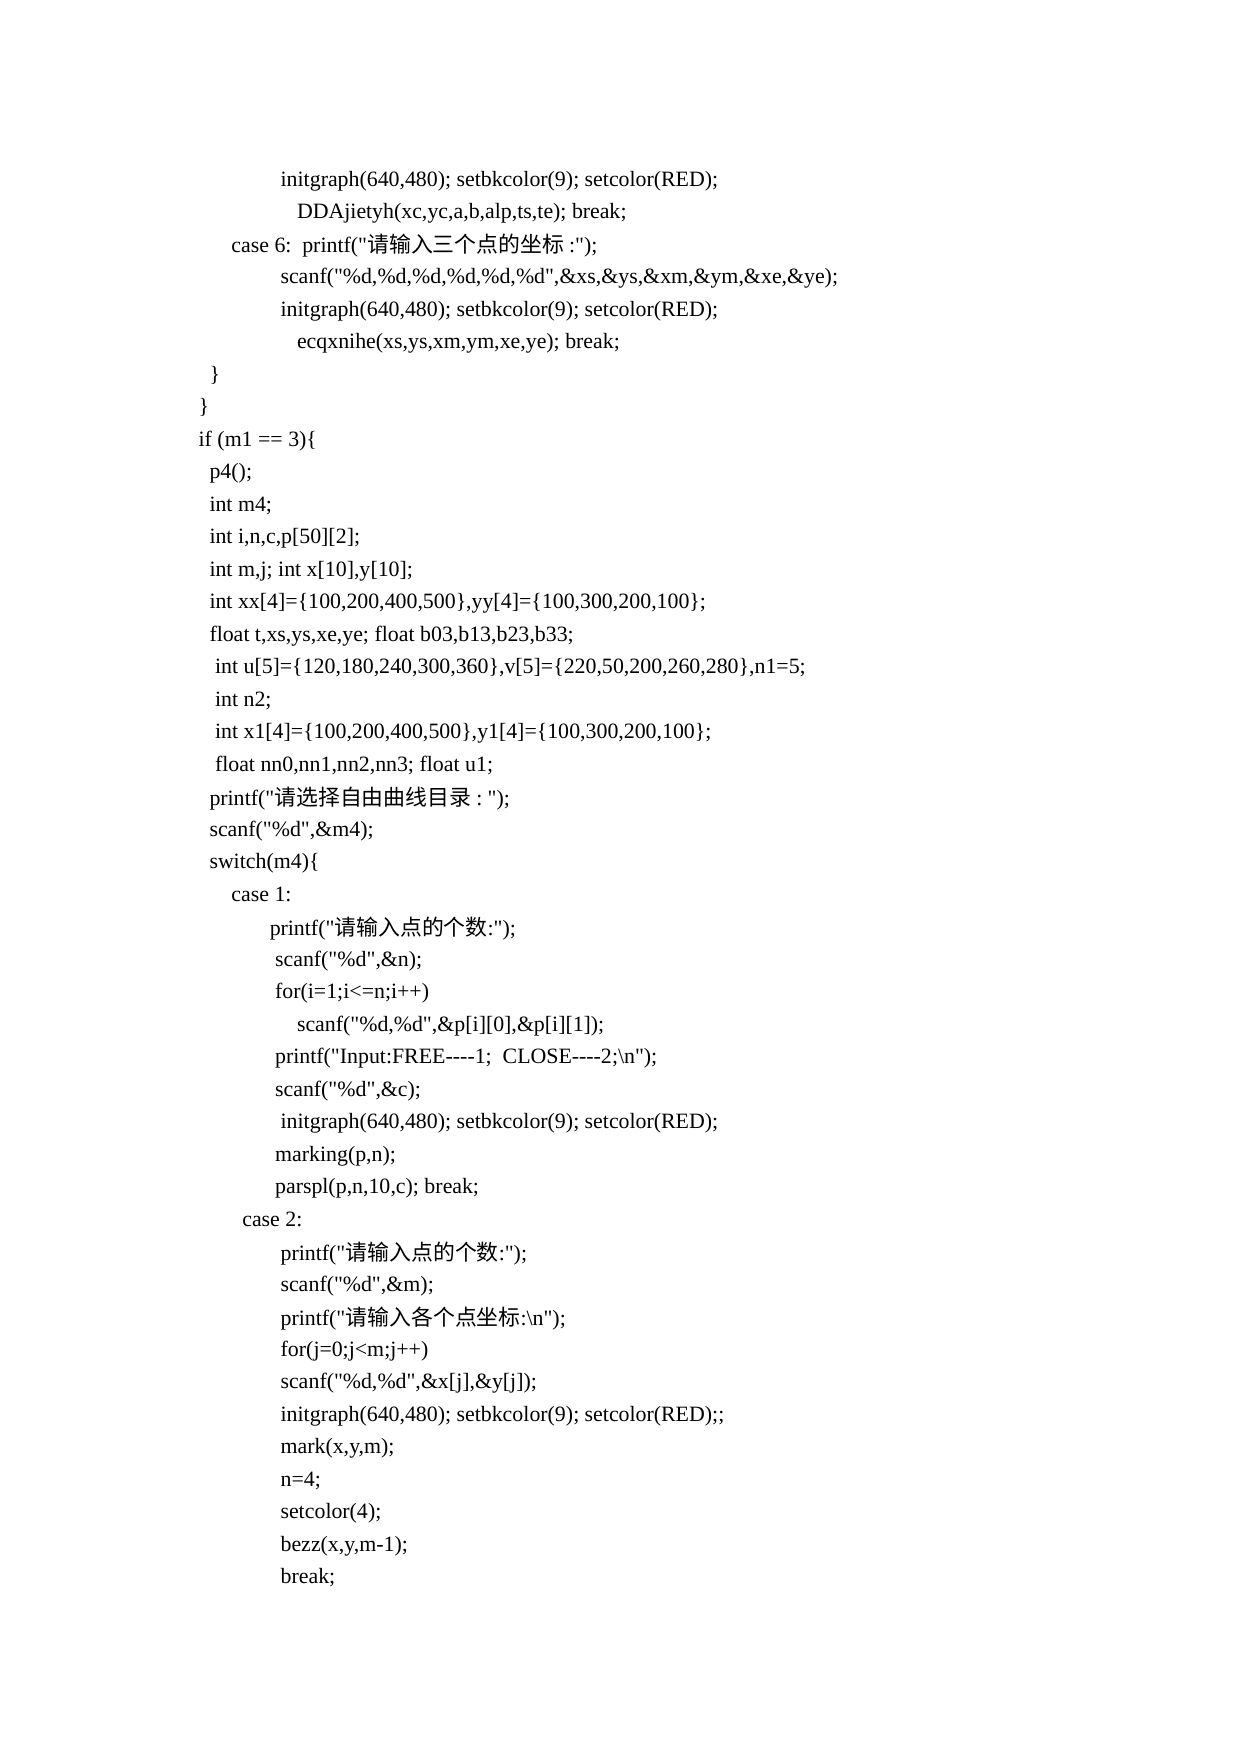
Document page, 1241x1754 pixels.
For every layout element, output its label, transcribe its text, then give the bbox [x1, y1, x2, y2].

text printf("Input:FREE----1; CLOSE----2;\n"); [187, 1039, 1053, 1072]
text initgraph(640,480); setbkcolor(9); setcolor(RED); [187, 292, 1053, 324]
text int i,n,c,p[50][2]; [187, 519, 1053, 552]
text int xx[4]={100,200,400,500},yy[4]={100,300,200,100}; [187, 584, 1053, 617]
text initgraph(640,480); setbkcolor(9); setcolor(RED); [187, 1104, 1053, 1137]
text int n2; [187, 682, 1053, 714]
text for(j=0;j<m;j++) [187, 1332, 1053, 1364]
text for(i=1;i<=n;i++) [187, 974, 1053, 1007]
text printf("请输入各个点坐标:\n"); [187, 1299, 1053, 1332]
text DDAjietyh(xc,yc,a,b,alp,ts,te); break; [187, 194, 1053, 227]
text mark(x,y,m); [187, 1429, 1053, 1462]
text int m,j; int x[10],y[10]; [187, 552, 1053, 584]
text float nn0,nn1,nn2,nn3; float u1; [187, 747, 1053, 779]
text printf("请输入点的个数:"); [187, 909, 1053, 942]
text printf("请选择自由曲线目录 : "); [187, 779, 1053, 812]
text bezz(x,y,m-1); [187, 1527, 1053, 1559]
text parspl(p,n,10,c); break; [187, 1169, 1053, 1202]
text scanf("%d,%d",&p[i][0],&p[i][1]); [187, 1007, 1053, 1039]
text case 6: printf("请输入三个点的坐标 :"); [187, 227, 1053, 259]
text break; [187, 1559, 1053, 1592]
text scanf("%d",&c); [187, 1072, 1053, 1104]
text int x1[4]={100,200,400,500},y1[4]={100,300,200,100}; [187, 714, 1053, 747]
text p4(); [187, 454, 1053, 487]
text int u[5]={120,180,240,300,360},v[5]={220,50,200,260,280},n1=5; [187, 649, 1053, 682]
text case 2: [187, 1202, 1053, 1234]
text } [187, 389, 1053, 422]
text scanf("%d,%d,%d,%d,%d,%d",&xs,&ys,&xm,&ym,&xe,&ye); [187, 259, 1053, 292]
text scanf("%d,%d",&x[j],&y[j]); [187, 1364, 1053, 1397]
text setcolor(4); [187, 1494, 1053, 1527]
text } [187, 357, 1053, 389]
text marking(p,n); [187, 1137, 1053, 1169]
text scanf("%d",&n); [187, 942, 1053, 974]
text if (m1 == 3){ [187, 422, 1053, 454]
text case 1: [187, 877, 1053, 909]
text ecqxnihe(xs,ys,xm,ym,xe,ye); break; [187, 324, 1053, 357]
text scanf("%d",&m4); [187, 812, 1053, 844]
text float t,xs,ys,xe,ye; float b03,b13,b23,b33; [187, 617, 1053, 649]
text initgraph(640,480); setbkcolor(9); setcolor(RED); [187, 162, 1053, 194]
text n=4; [187, 1462, 1053, 1494]
text int m4; [187, 487, 1053, 519]
text scanf("%d",&m); [187, 1267, 1053, 1299]
text initgraph(640,480); setbkcolor(9); setcolor(RED);; [187, 1397, 1053, 1429]
text printf("请输入点的个数:"); [187, 1234, 1053, 1267]
text switch(m4){ [187, 844, 1053, 877]
